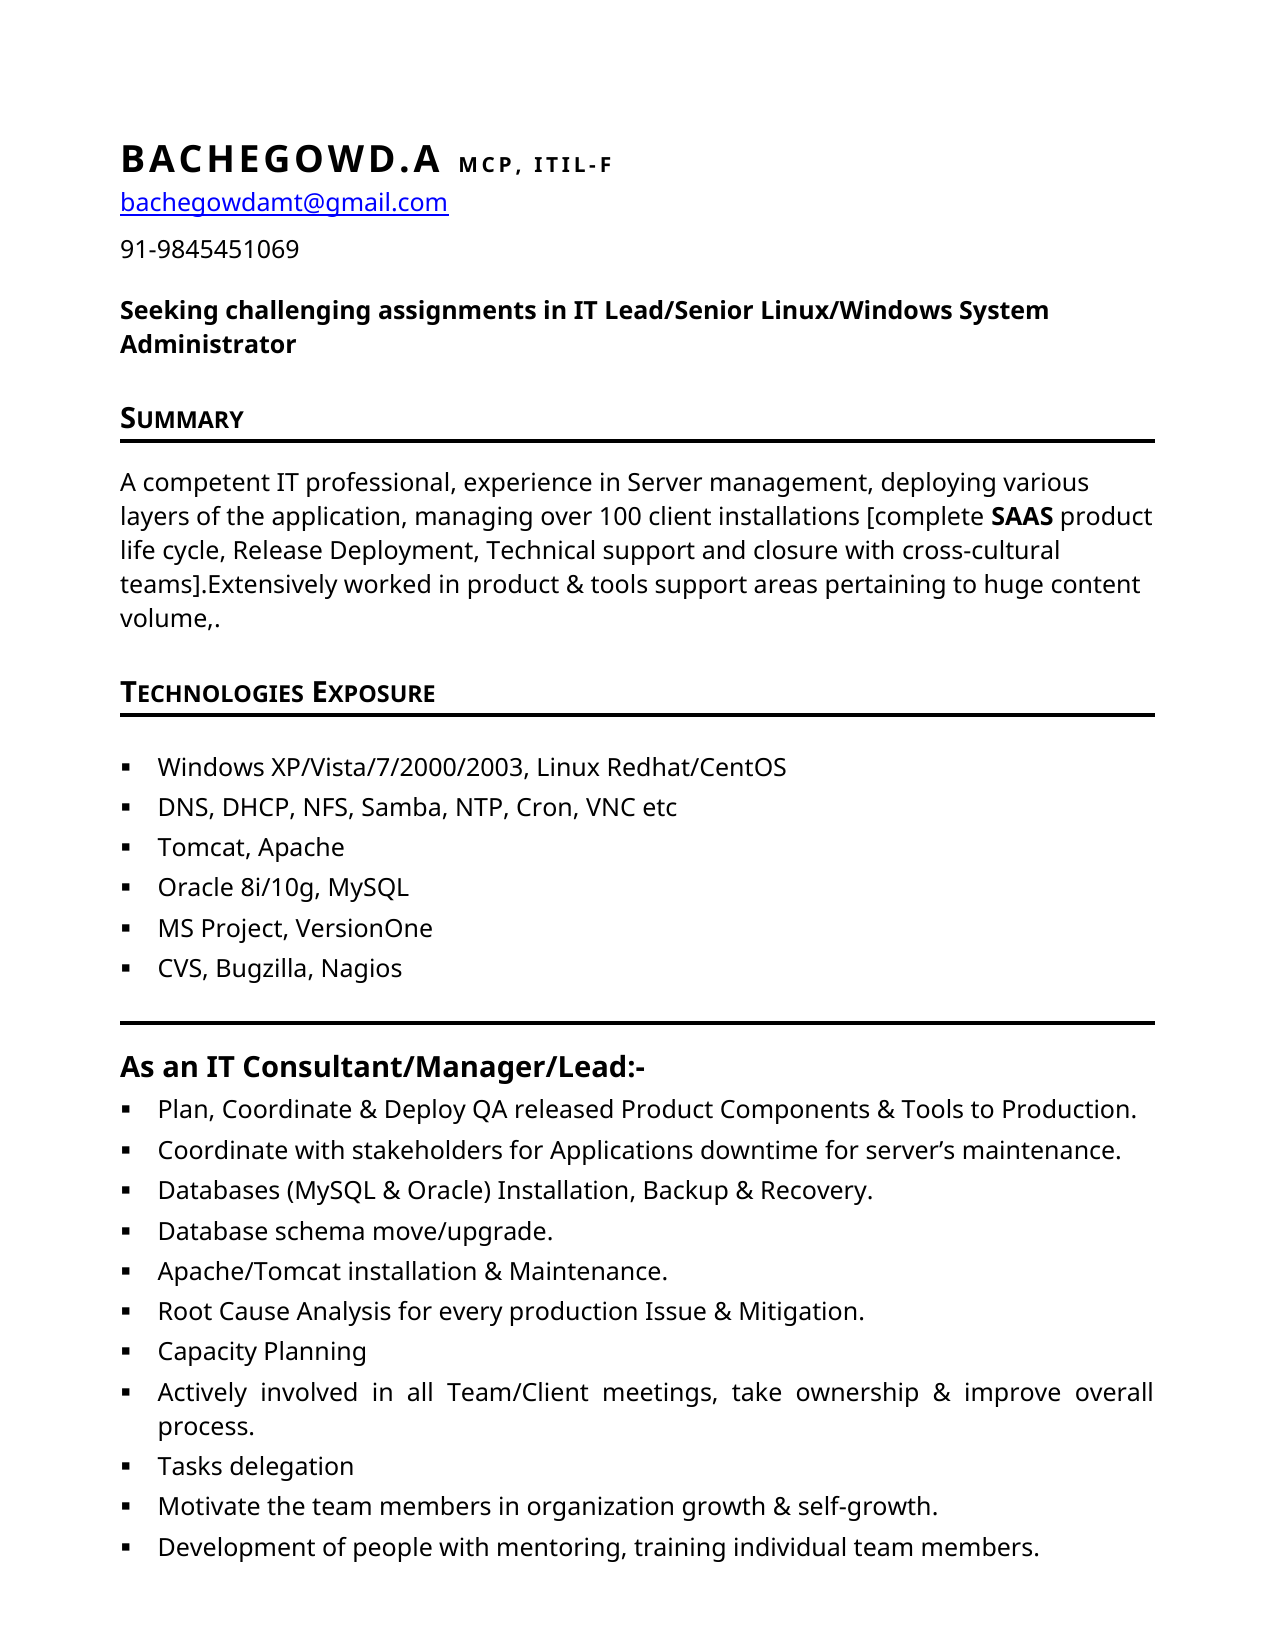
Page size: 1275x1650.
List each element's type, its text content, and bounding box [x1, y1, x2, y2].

list Tomcat, Apache [120, 830, 1155, 864]
text Seeking challenging assignments in IT Lead/Senior Linux/Windows System Administrator [120, 293, 1161, 361]
list Actively involved in all Team/Client meetings, take ownership & improve overall process. [120, 1374, 1155, 1442]
list DNS, DHCP, NFS, Samba, NTP, Cron, VNC etc [120, 789, 1155, 823]
text As an IT Consultant/Manager/Lead:- [120, 1046, 1155, 1086]
text A competent IT professional, experience in Server management, deploying various layers of the application, managing over 100 client installations [complete SAAS product life cycle, Release Deployment, Technical support and closure with cross-cultural teams].Extensively worked in product & tools support areas pertaining to huge content volume,. [120, 464, 1161, 635]
list Tasks delegation [120, 1449, 1155, 1483]
text BACHEGOWD.A MCP, ITIL-F [120, 128, 1161, 185]
list Capacity Planning [120, 1334, 1155, 1368]
subtitle Summary [120, 397, 1155, 439]
list Databases (MySQL & Oracle) Installation, Backup & Recovery. [120, 1173, 1155, 1207]
list Motivate the team members in organization growth & self-growth. [120, 1489, 1155, 1523]
subtitle Technologies Exposure [120, 671, 1155, 713]
list MS Project, VersionOne [120, 910, 1155, 944]
list Root Cause Analysis for every production Issue & Mitigation. [120, 1294, 1155, 1328]
list Development of people with mentoring, training individual team members. [120, 1529, 1155, 1563]
list Plan, Coordinate & Deploy QA released Product Components & Tools to Production. [120, 1092, 1155, 1126]
text bachegowdamt@gmail.com [120, 185, 1155, 219]
list Apache/Tomcat installation & Maintenance. [120, 1253, 1155, 1287]
text 91-9845451069 [120, 231, 1155, 266]
list CVS, Bugzilla, Nagios [120, 951, 1155, 985]
list Database schema move/upgrade. [120, 1213, 1155, 1247]
list Windows XP/Vista/7/2000/2003, Linux Redhat/CentOS [120, 749, 1155, 783]
list Coordinate with stakeholders for Applications downtime for server’s maintenance. [120, 1132, 1155, 1167]
list Oracle 8i/10g, MySQL [120, 870, 1155, 904]
